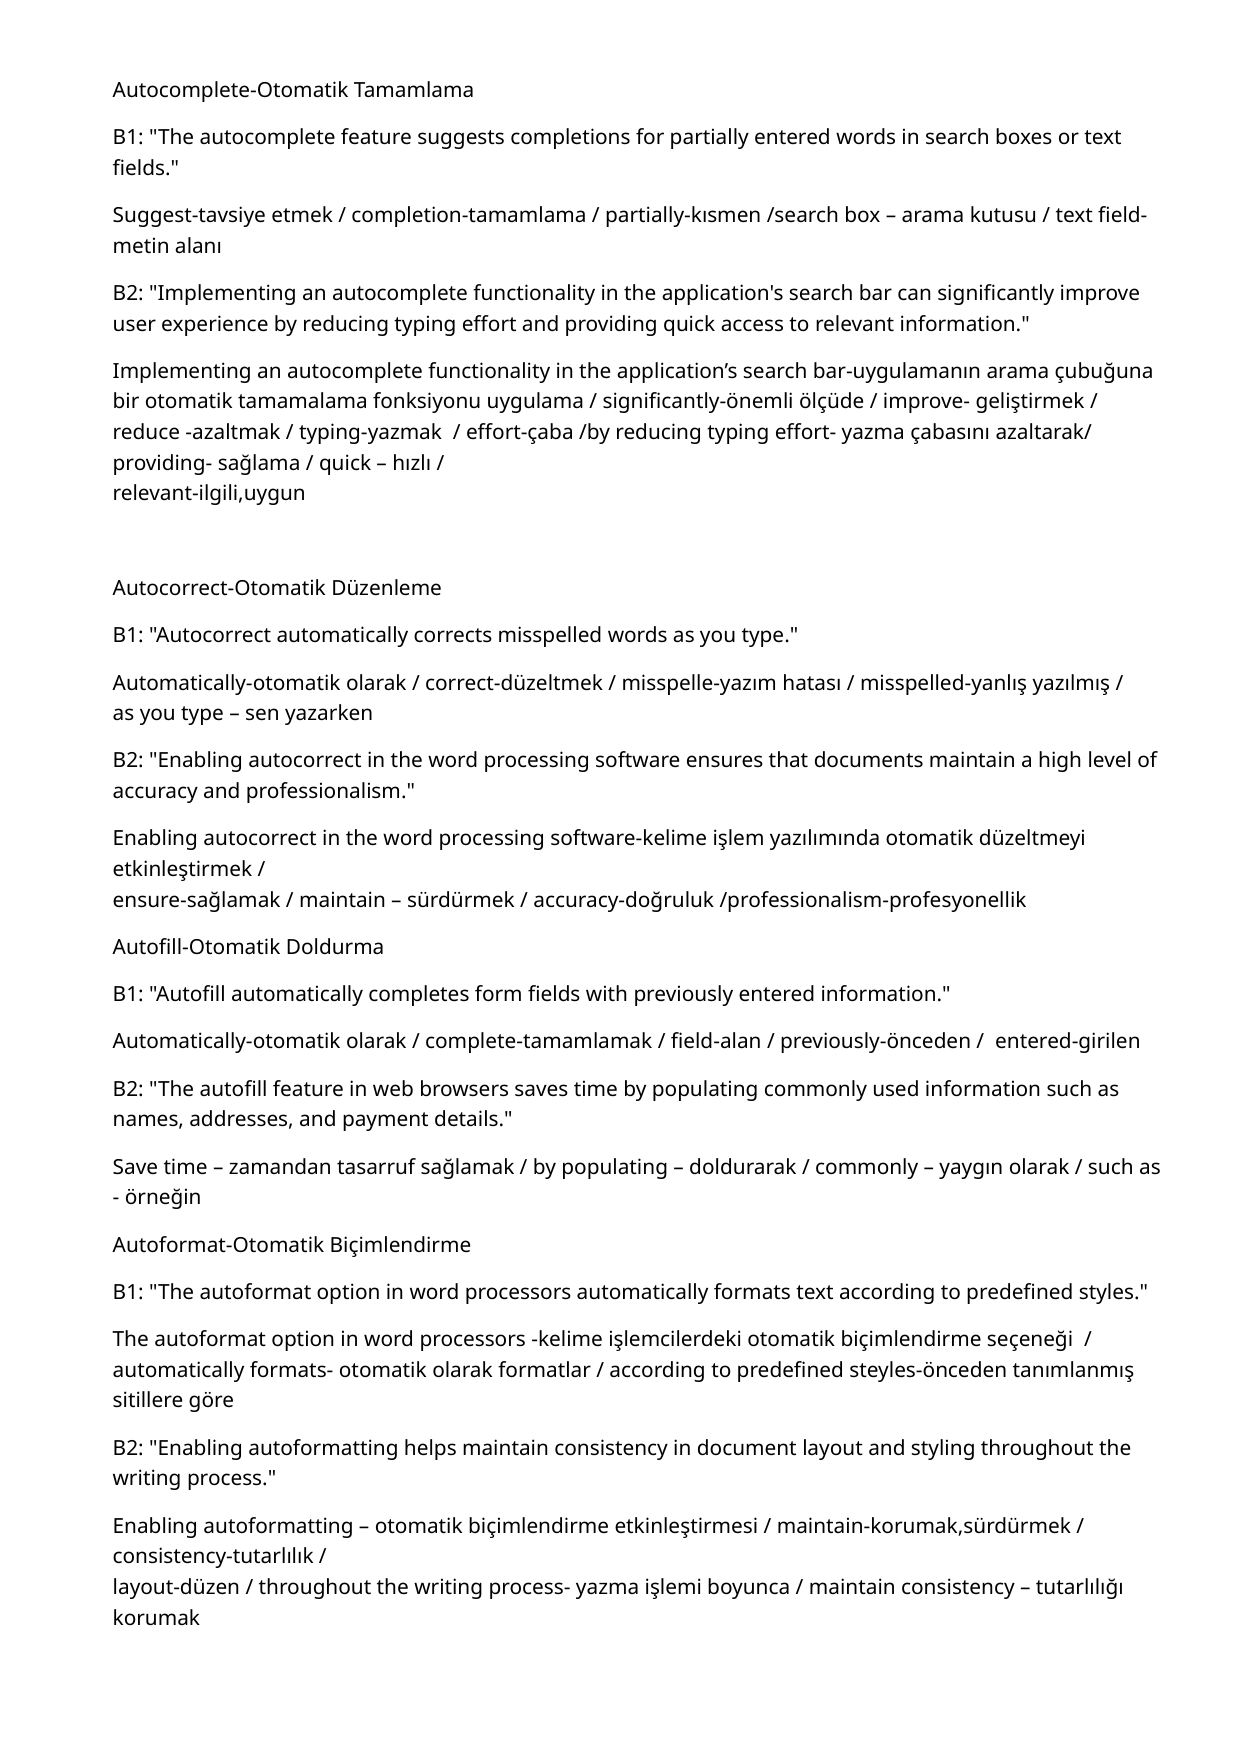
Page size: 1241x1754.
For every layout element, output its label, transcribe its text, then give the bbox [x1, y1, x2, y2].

text B1: "The autocomplete feature suggests completions for partially entered words in search boxes or text fields." [112, 122, 1165, 181]
text B1: "Autofill automatically completes form fields with previously entered information." [112, 979, 1165, 1008]
text B2: "The autofill feature in web browsers saves time by populating commonly used information such as names, addresses, and payment details." [112, 1074, 1165, 1133]
text Save time – zamandan tasarruf sağlamak / by populating – doldurarak / commonly – yaygın olarak / such as - örneğin [112, 1152, 1165, 1211]
text Autocomplete-Otomatik Tamamlama [112, 75, 1165, 103]
text Enabling autoformatting – otomatik biçimlendirme etkinleştirmesi / maintain-korumak,sürdürmek / consistency-tutarlılık / layout-düzen / throughout the writing process- yazma işlemi boyunca / maintain consistency – tutarlılığı korumak [112, 1511, 1165, 1631]
text The autoformat option in word processors -kelime işlemcilerdeki otomatik biçimlendirme seçeneği / automatically formats- otomatik olarak formatlar / according to predefined steyles-önceden tanımlanmış sitillere göre [112, 1324, 1165, 1414]
text B1: "The autoformat option in word processors automatically formats text according to predefined styles." [112, 1277, 1165, 1306]
text B1: "Autocorrect automatically corrects misspelled words as you type." [112, 620, 1165, 649]
text Autofill-Otomatik Doldurma [112, 932, 1165, 961]
text Automatically-otomatik olarak / correct-düzeltmek / misspelle-yazım hatası / misspelled-yanlış yazılmış / as you type – sen yazarken [112, 668, 1165, 727]
text Automatically-otomatik olarak / complete-tamamlamak / field-alan / previously-önceden / entered-girilen [112, 1027, 1165, 1055]
text Autocorrect-Otomatik Düzenleme [112, 573, 1165, 602]
text B2: "Enabling autocorrect in the word processing software ensures that documents maintain a high level of accuracy and professionalism." [112, 746, 1165, 805]
text Suggest-tavsiye etmek / completion-tamamlama / partially-kısmen /search box – arama kutusu / text field-metin alanı [112, 200, 1165, 259]
text Autoformat-Otomatik Biçimlendirme [112, 1230, 1165, 1258]
text B2: "Enabling autoformatting helps maintain consistency in document layout and styling throughout the writing process." [112, 1433, 1165, 1492]
text B2: "Implementing an autocomplete functionality in the application's search bar can significantly improve user experience by reducing typing effort and providing quick access to relevant information." [112, 278, 1165, 337]
text Implementing an autocomplete functionality in the application’s search bar-uygulamanın arama çubuğuna bir otomatik tamamalama fonksiyonu uygulama / significantly-önemli ölçüde / improve- geliştirmek / reduce -azaltmak / typing-yazmak / effort-çaba /by reducing typing effort- yazma çabasını azaltarak/ providing- sağlama / quick – hızlı / relevant-ilgili,uygun [112, 356, 1165, 507]
text Enabling autocorrect in the word processing software-kelime işlem yazılımında otomatik düzeltmeyi etkinleştirmek / ensure-sağlamak / maintain – sürdürmek / accuracy-doğruluk /professionalism-profesyonellik [112, 823, 1165, 913]
